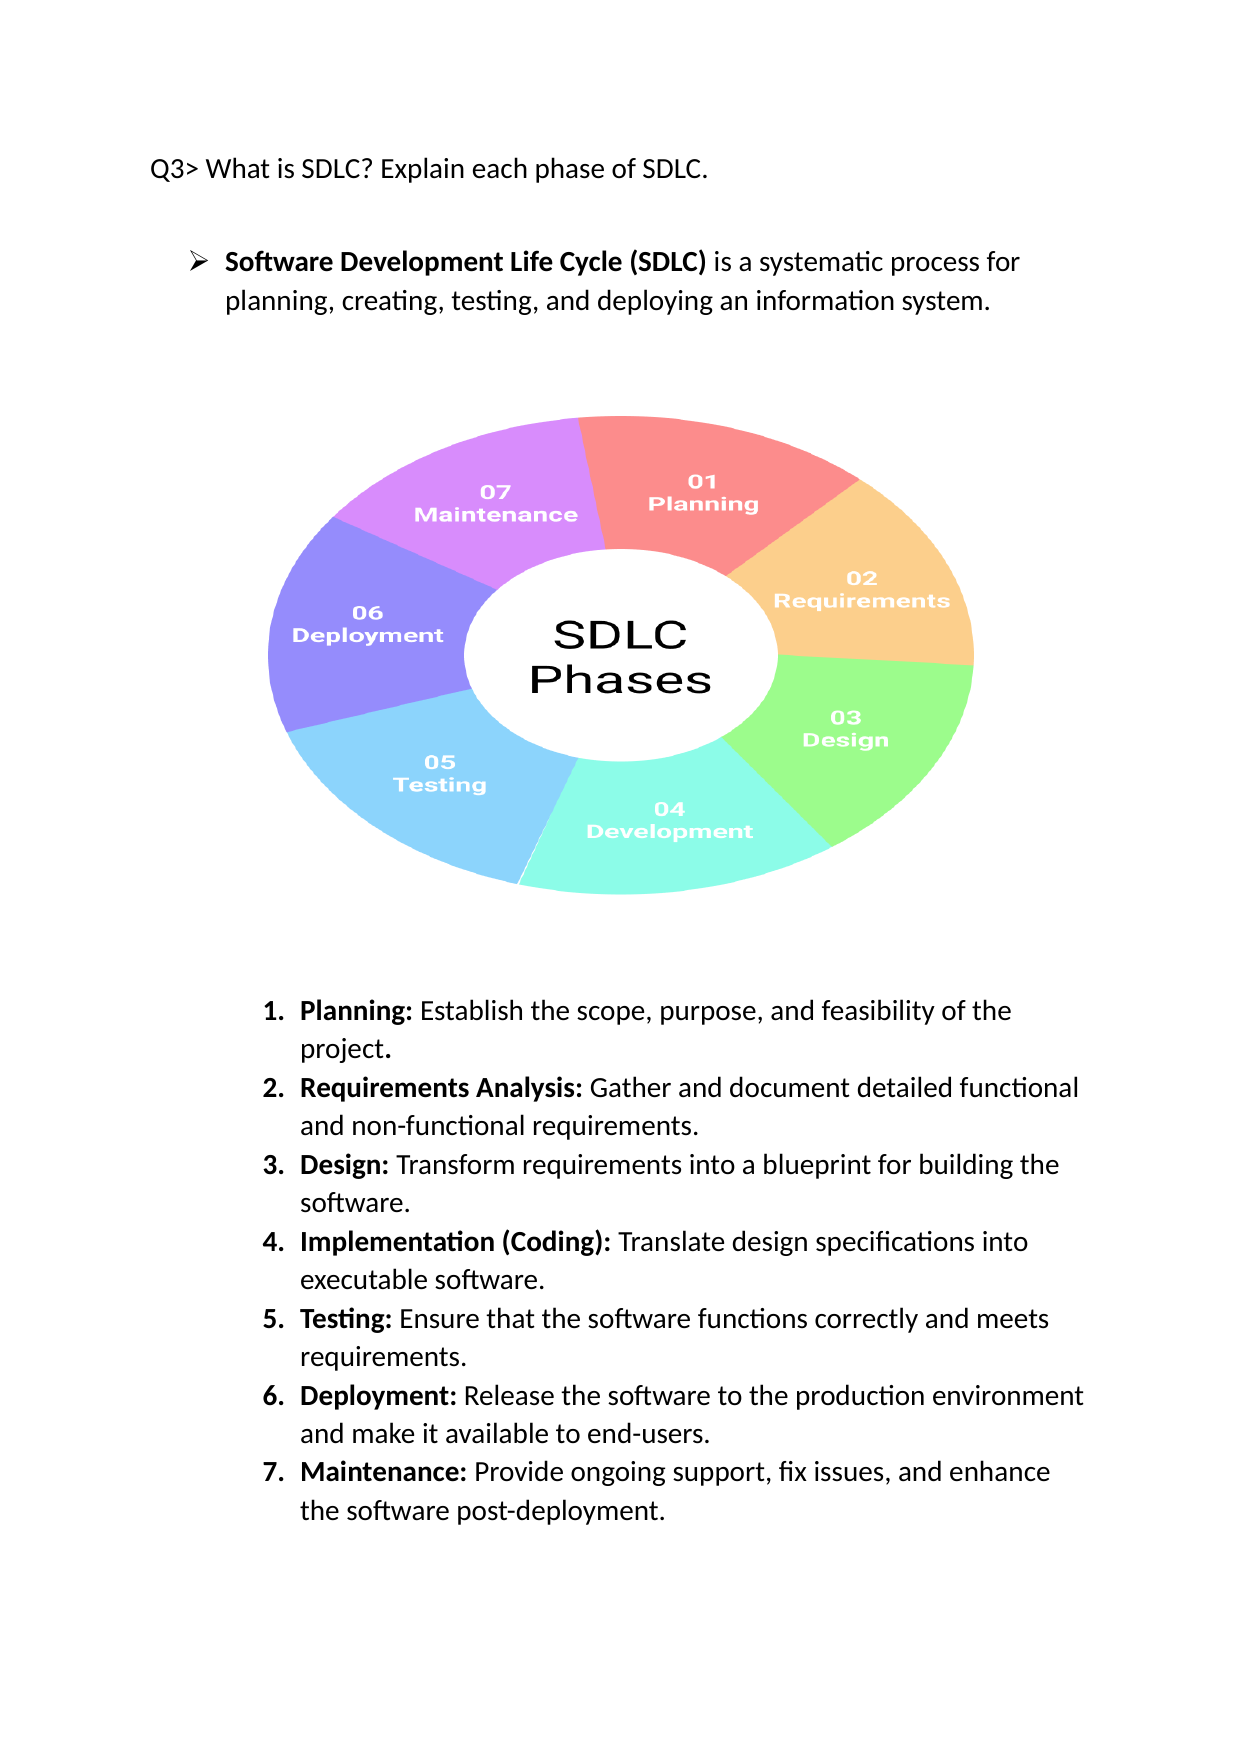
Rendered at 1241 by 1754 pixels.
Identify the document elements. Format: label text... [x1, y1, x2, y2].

list Software Development Life Cycle (SDLC) is a systematic process for planning, creating, testing, and deploying an information system. [187, 243, 1090, 318]
list Testing: Ensure that the software functions correctly and meets requirements. [262, 1300, 1090, 1374]
picture [150, 337, 1091, 974]
list Planning: Establish the scope, purpose, and feasibility of the project. [262, 992, 1090, 1066]
list Requirements Analysis: Gather and document detailed functional and non-functional requirements. [262, 1069, 1090, 1143]
list Maintenance: Provide ongoing support, fix issues, and enhance the software post-deployment. [262, 1453, 1090, 1527]
list Deployment: Release the software to the production environment and make it available to end-users. [262, 1377, 1090, 1451]
text Q3> What is SDLC? Explain each phase of SDLC. [150, 150, 1090, 186]
list Implementation (Coding): Translate design specifications into executable software. [262, 1223, 1090, 1297]
list Design: Transform requirements into a blueprint for building the software. [262, 1146, 1090, 1220]
